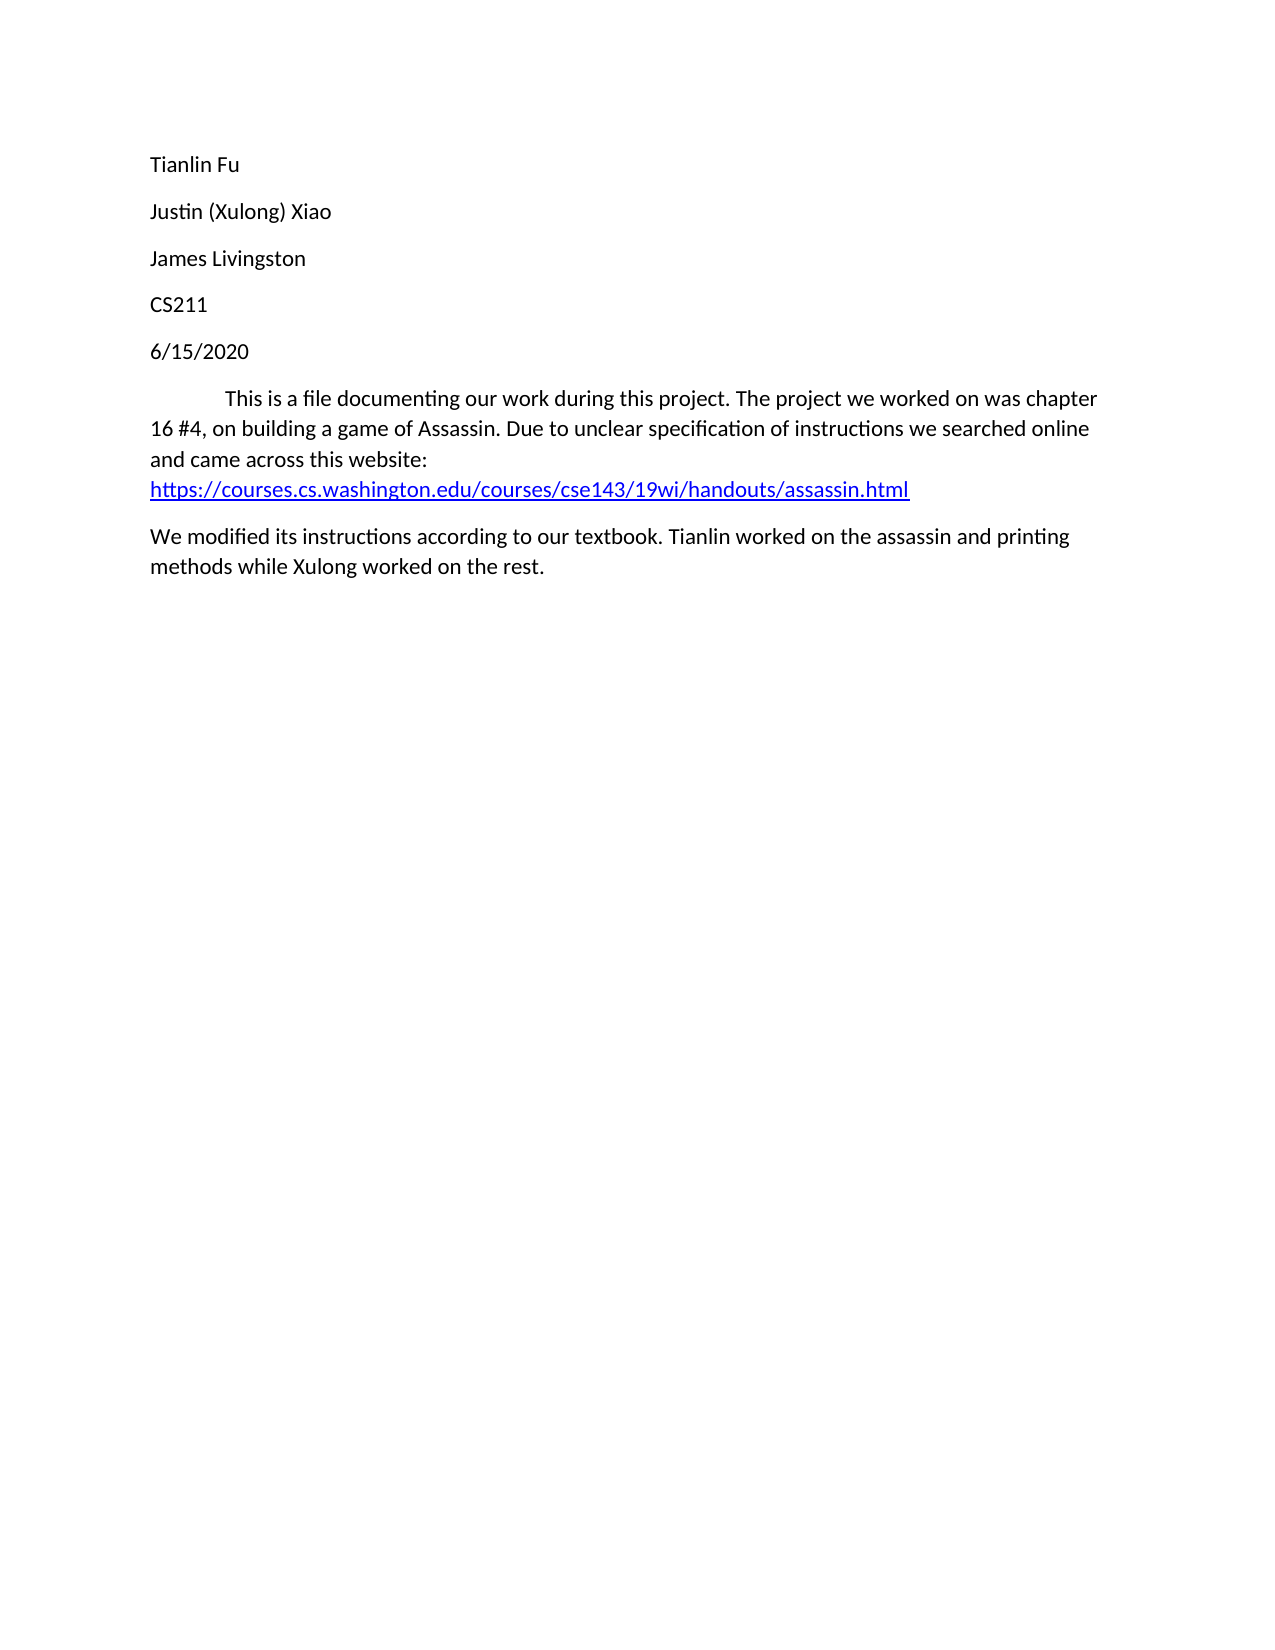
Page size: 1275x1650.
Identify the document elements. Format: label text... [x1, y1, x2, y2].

text Justin (Xulong) Xiao [150, 197, 1125, 225]
text This is a file documenting our work during this project. The project we worked on was chapter 16 #4, on building a game of Assassin. Due to unclear specification of instructions we searched online and came across this website: https://courses.cs.washington.edu/courses/cse143/19wi/handouts/assassin.html [150, 384, 1125, 503]
text James Livingston [150, 244, 1125, 272]
text Tianlin Fu [150, 150, 1125, 178]
text 6/15/2020 [150, 337, 1125, 366]
text We modified its instructions according to our textbook. Tianlin worked on the assassin and printing methods while Xulong worked on the rest. [150, 522, 1125, 580]
text CS211 [150, 291, 1125, 319]
